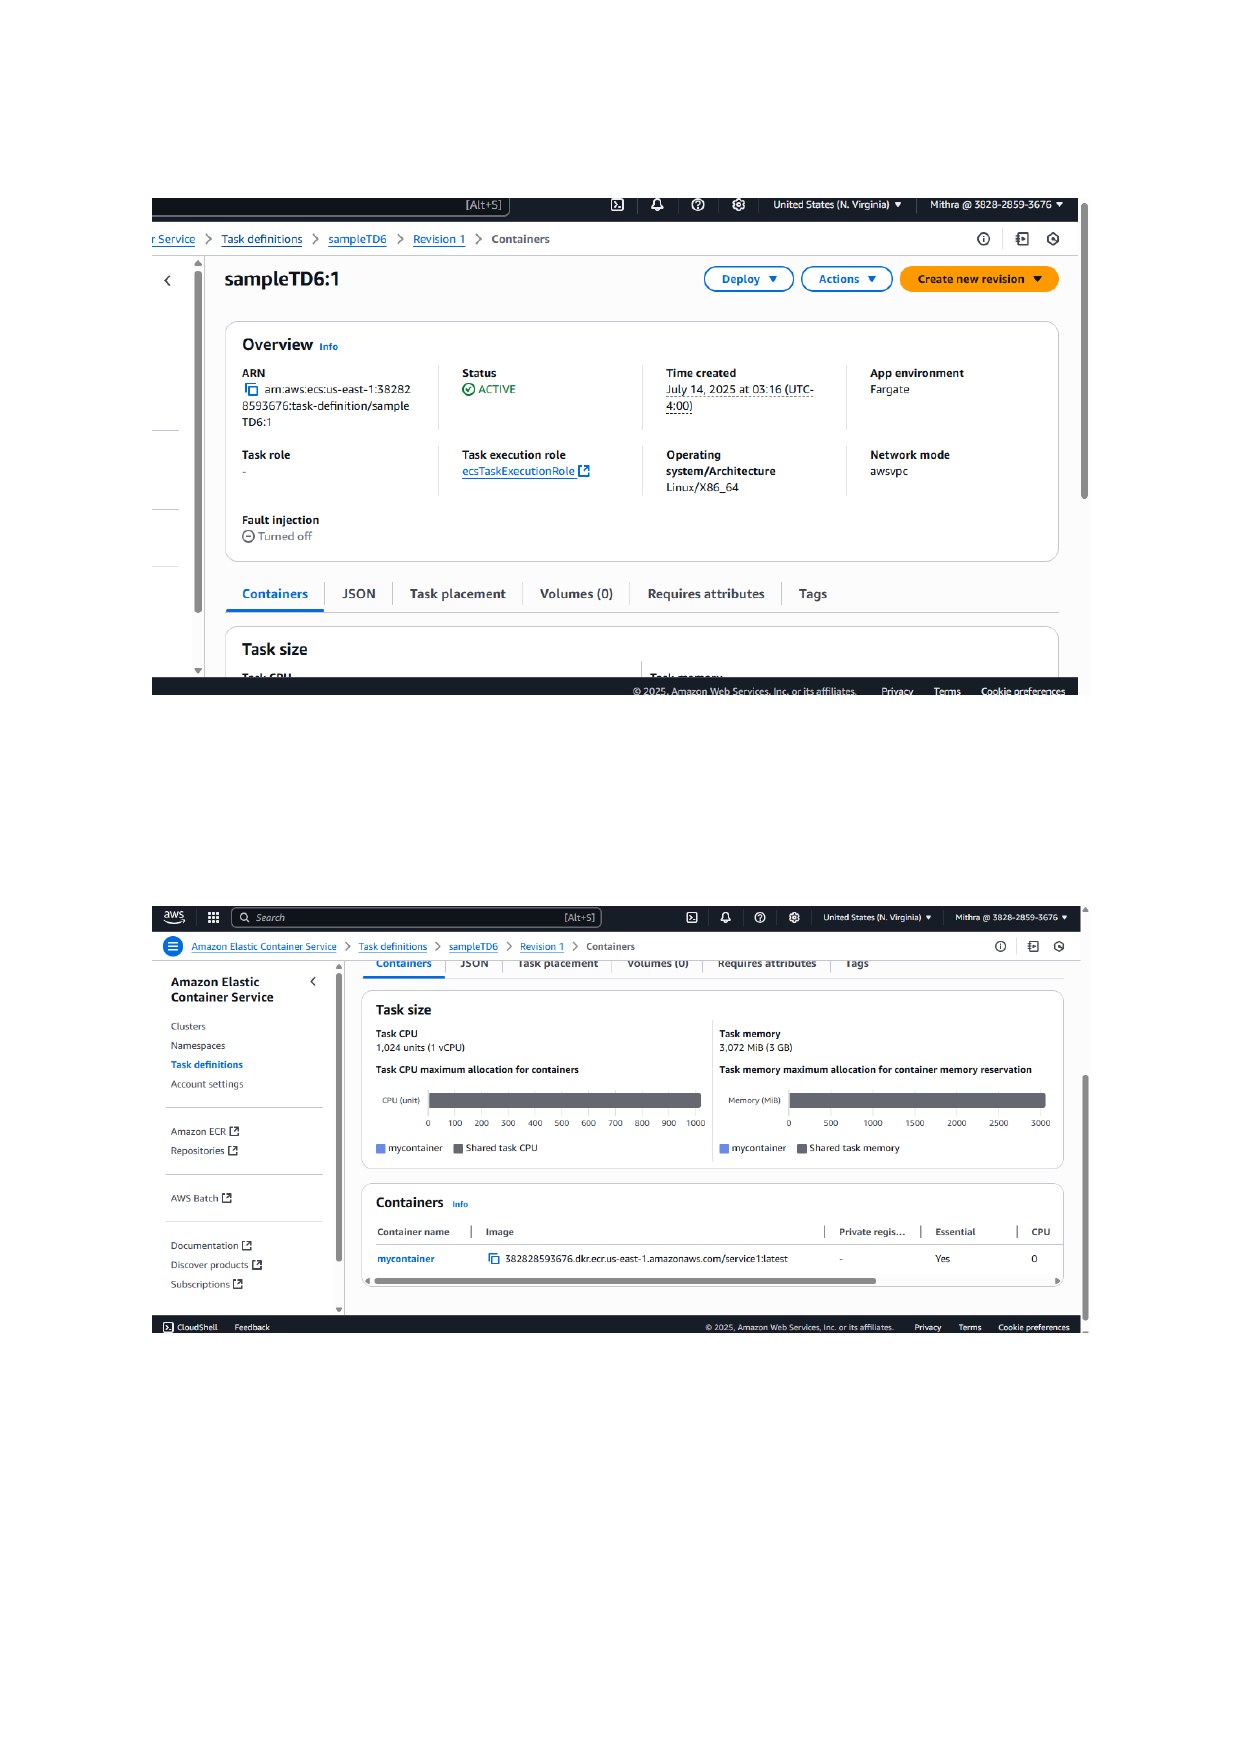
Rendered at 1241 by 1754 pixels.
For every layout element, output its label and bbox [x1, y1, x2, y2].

picture [150, 196, 1091, 696]
picture [150, 904, 1091, 1334]
